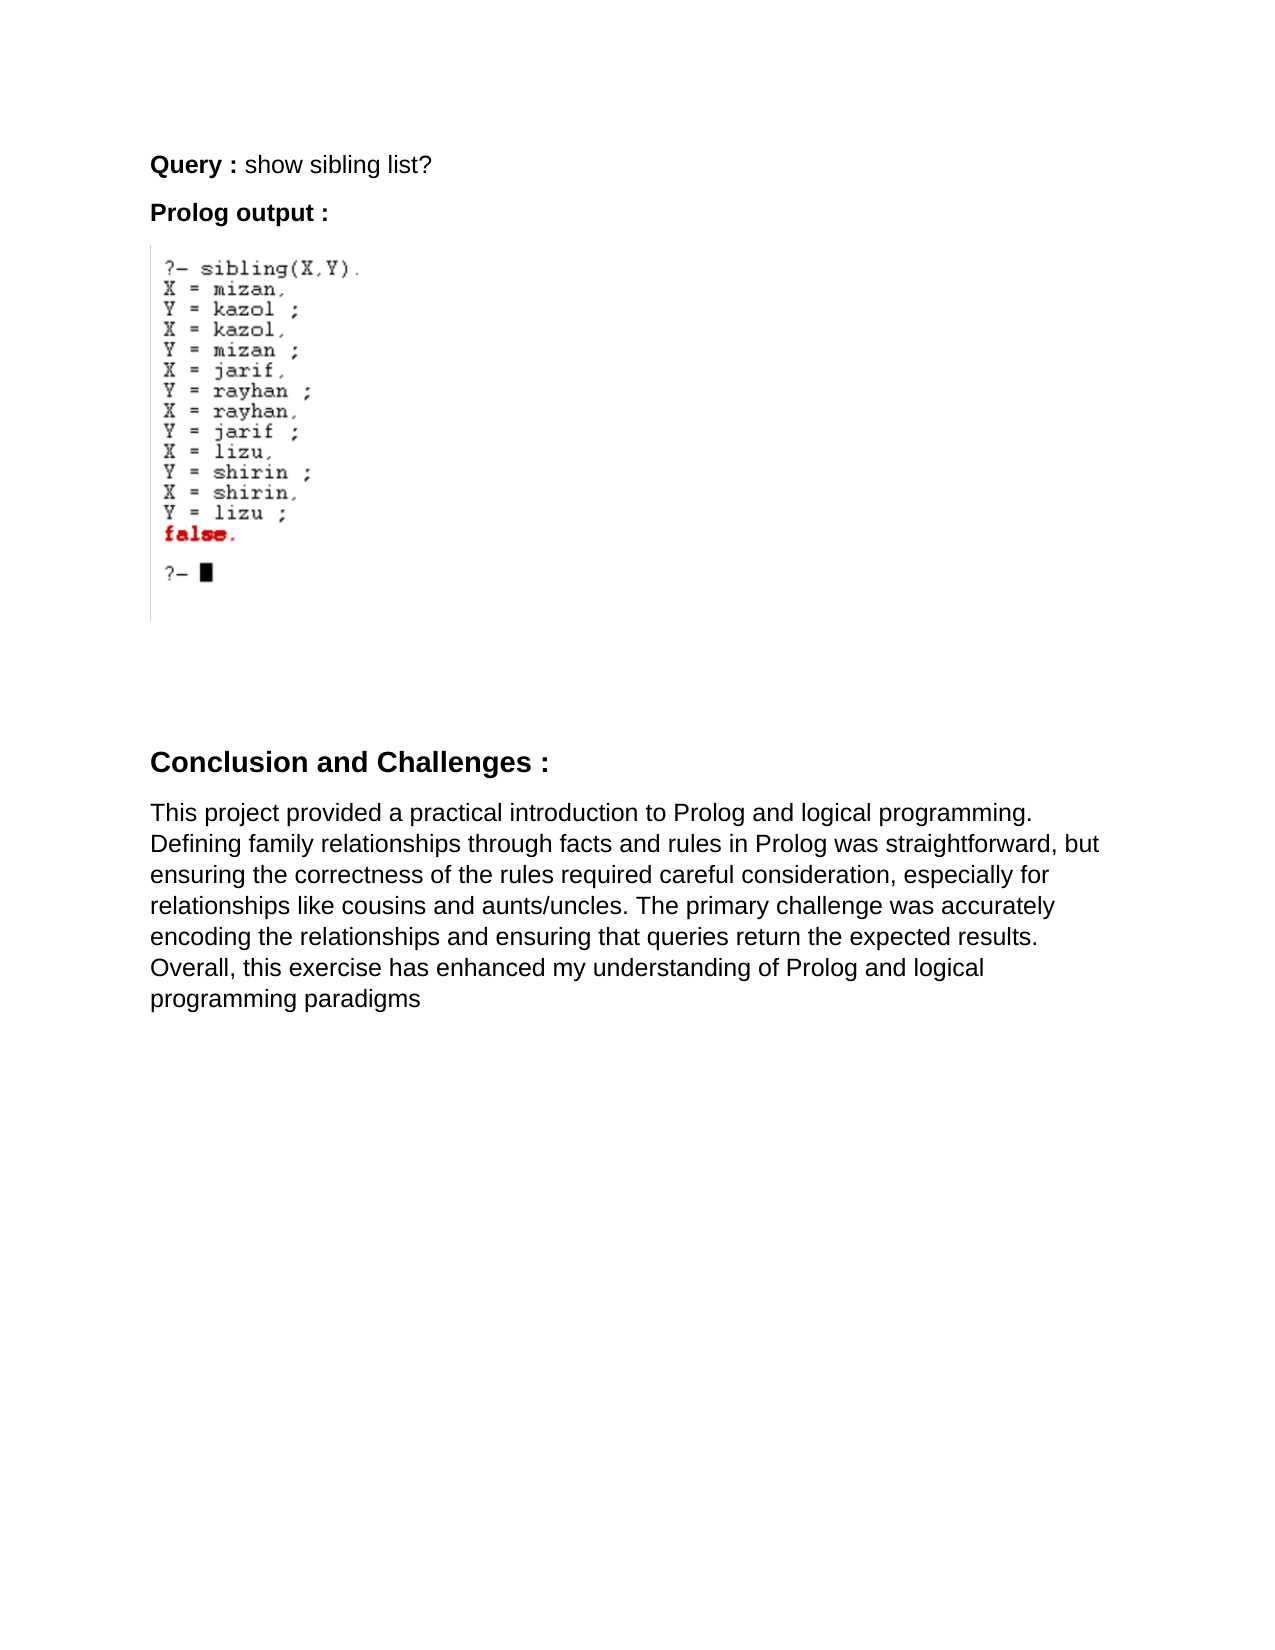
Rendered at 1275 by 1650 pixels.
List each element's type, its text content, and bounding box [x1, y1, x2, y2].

text Query : show sibling list? [150, 150, 1125, 179]
picture [150, 245, 1111, 621]
text Conclusion and Challenges : [150, 745, 1125, 778]
text Prolog output : [150, 198, 1125, 226]
text This project provided a practical introduction to Prolog and logical programming. Defining family relationships through facts and rules in Prolog was straightforward, but ensuring the correctness of the rules required careful consideration, especially for relationships like cousins and aunts/uncles. The primary challenge was accurately encoding the relationships and ensuring that queries return the expected results. Overall, this exercise has enhanced my understanding of Prolog and logical programming paradigms [150, 798, 1125, 1013]
